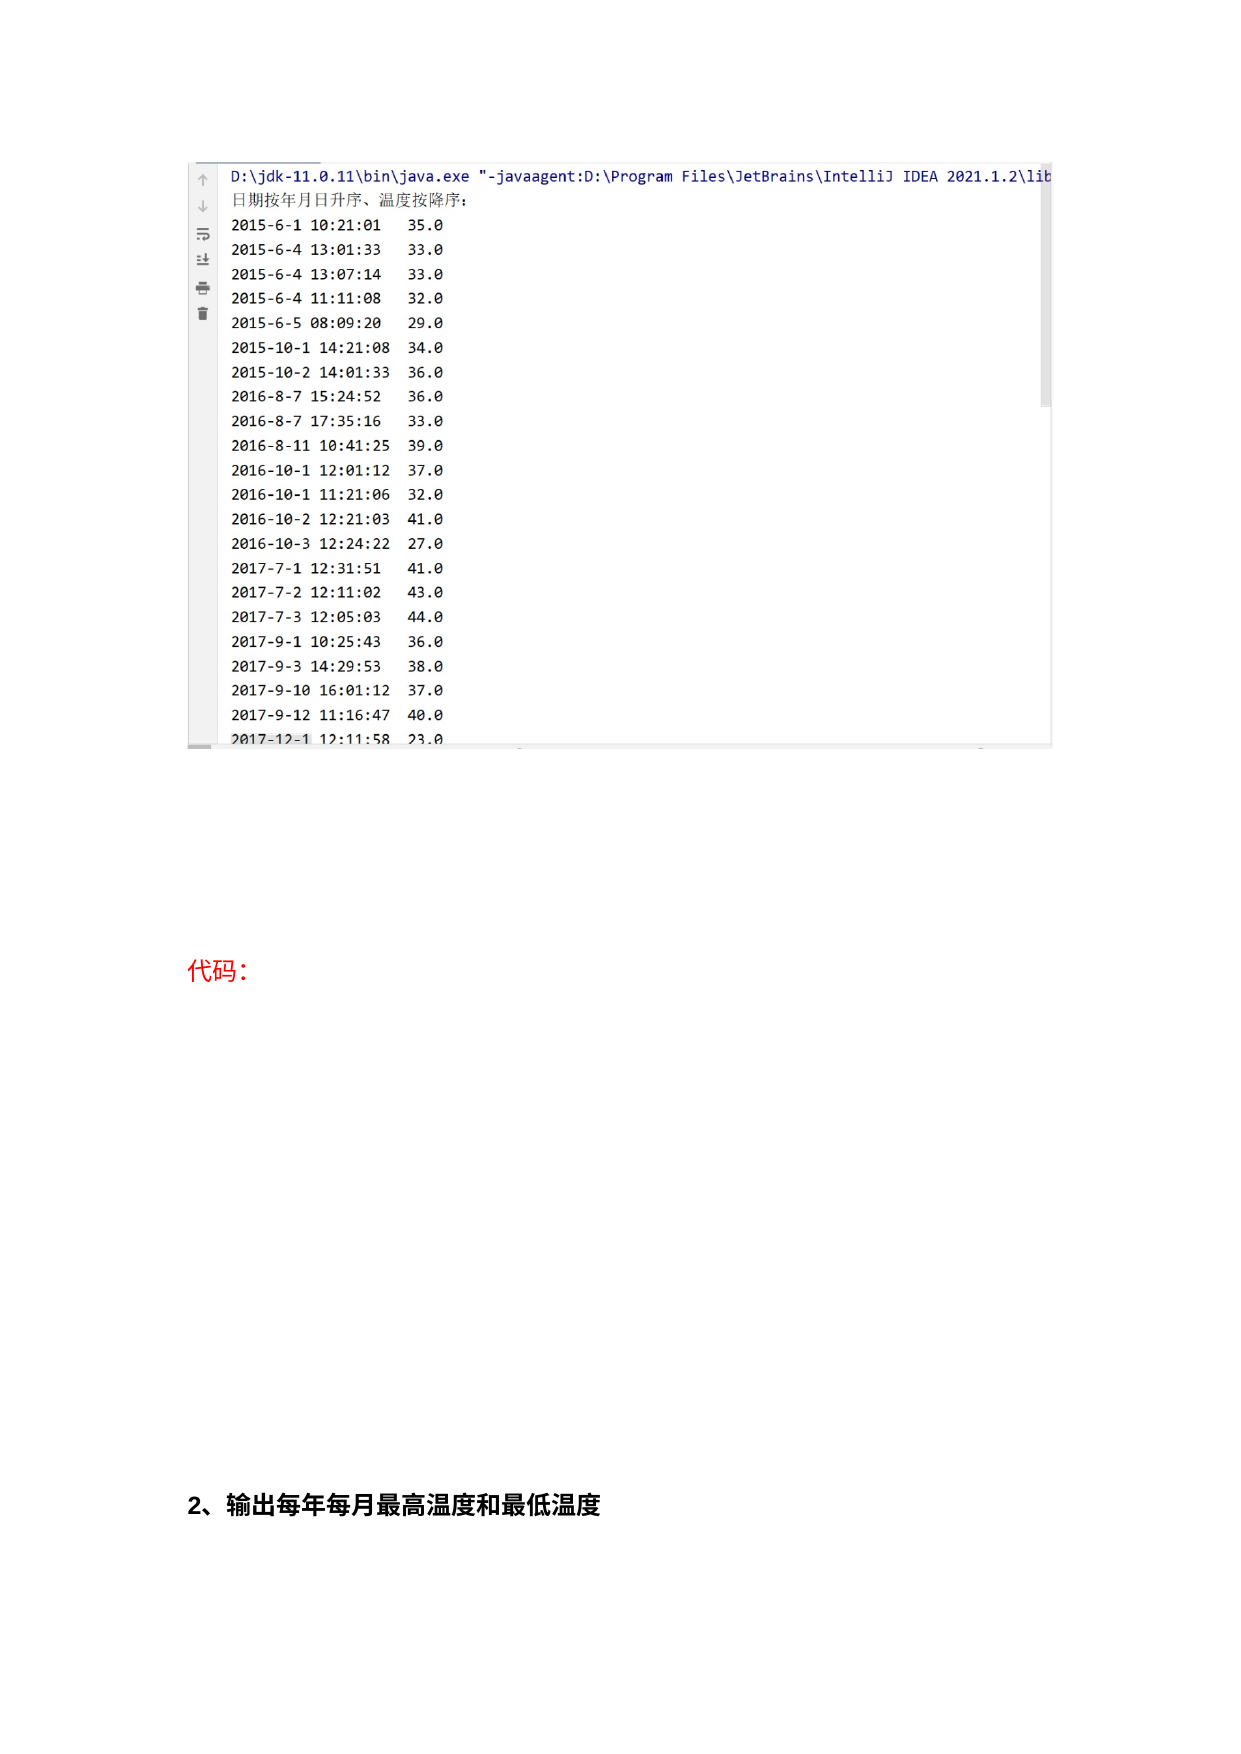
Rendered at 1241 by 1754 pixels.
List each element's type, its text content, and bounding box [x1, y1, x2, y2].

picture [187, 162, 1053, 749]
text 2、输出每年每月最高温度和最低温度 [187, 1471, 1053, 1536]
text 代码： [187, 937, 1053, 1002]
